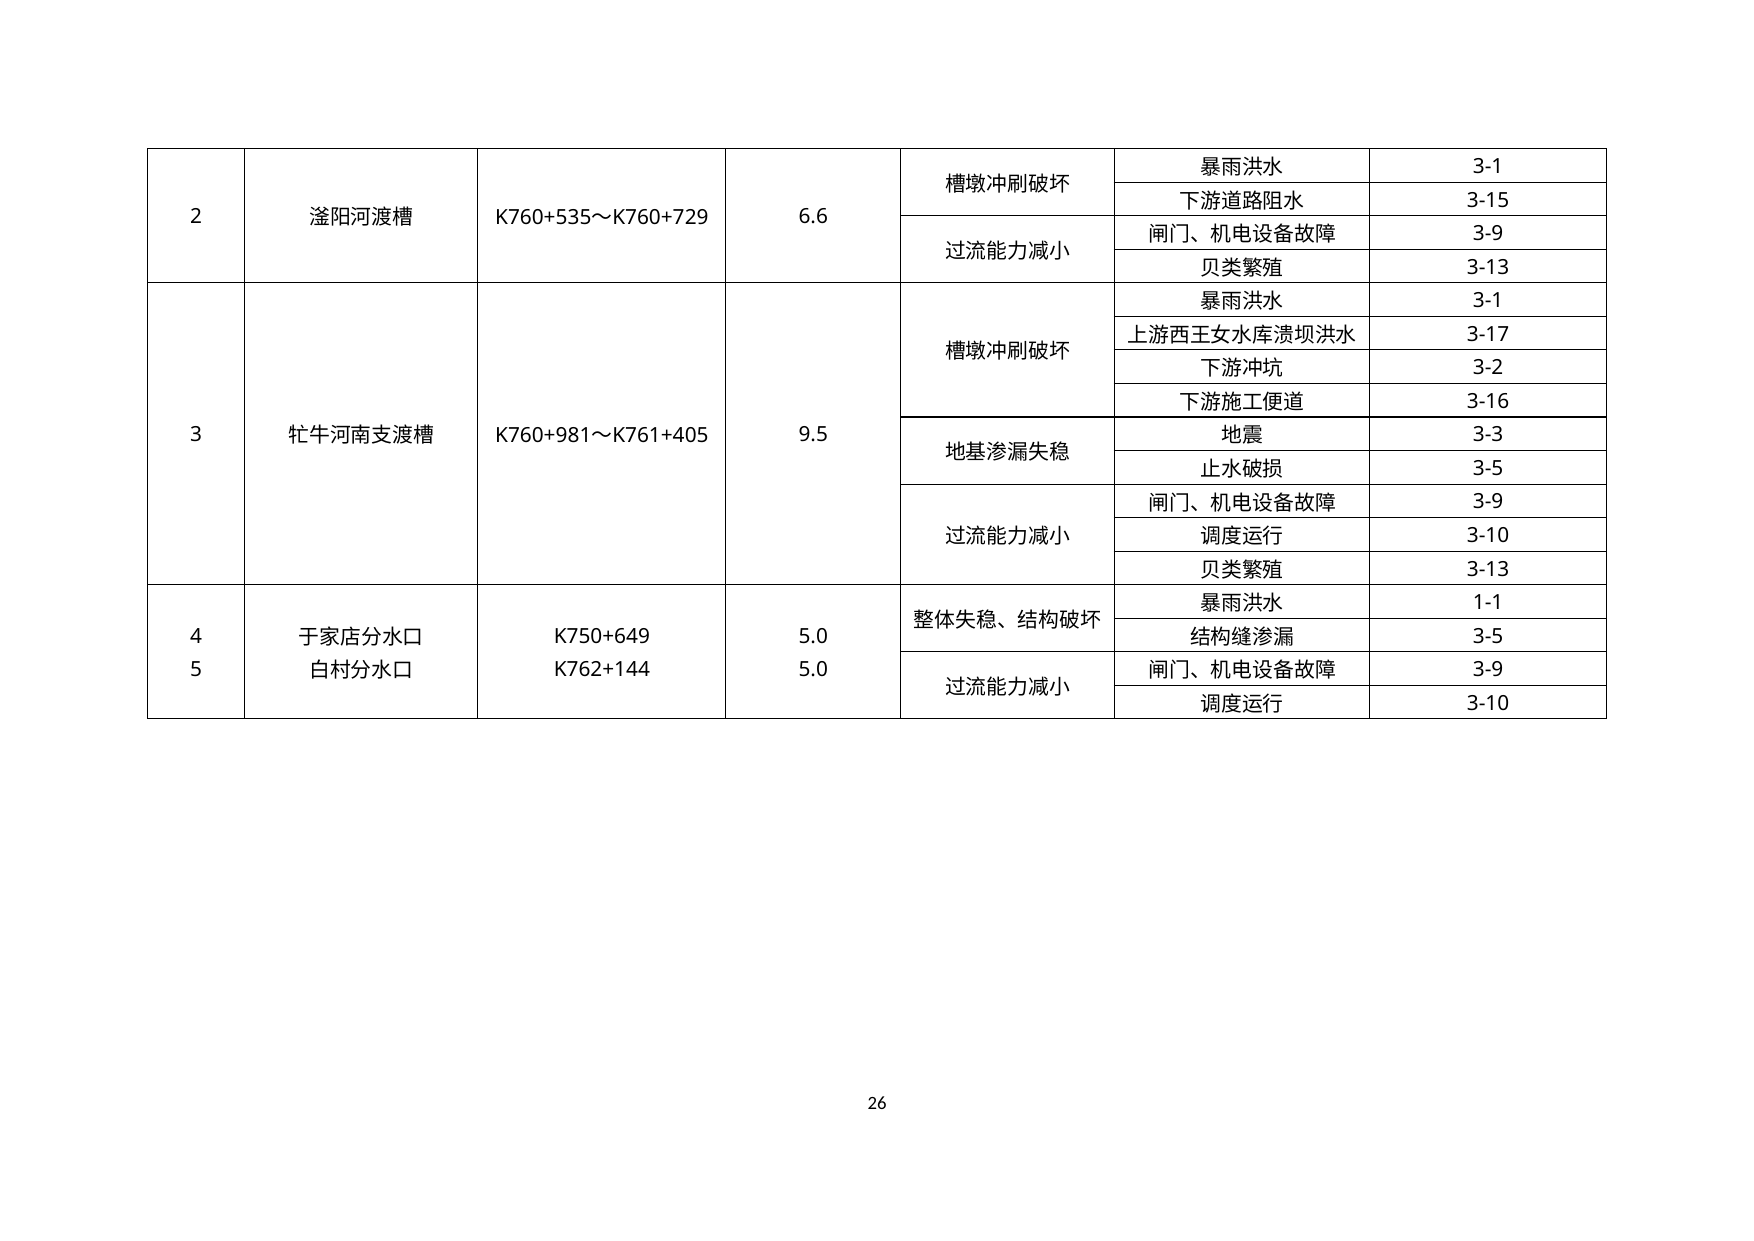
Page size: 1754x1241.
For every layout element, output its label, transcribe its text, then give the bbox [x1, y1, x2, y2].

table_cell 闸门、机电设备故障 [1115, 485, 1369, 517]
table_cell 3-13 [1370, 552, 1606, 584]
table_cell 3-13 [1370, 250, 1606, 282]
table_cell 牤牛河南支渡槽 [245, 283, 477, 584]
table_cell 上游西王女水库溃坝洪水 [1115, 317, 1369, 349]
table_cell 槽墩冲刷破坏 [901, 283, 1114, 416]
table_cell 下游冲坑 [1115, 350, 1369, 383]
table_cell 闸门、机电设备故障 [1115, 652, 1369, 685]
table_cell 滏阳河渡槽 [245, 149, 477, 282]
table_cell 地震 [1115, 418, 1369, 450]
table_cell 3 [148, 283, 244, 584]
table_cell 下游道路阻水 [1115, 183, 1369, 215]
table_cell 3-1 [1370, 149, 1606, 182]
table_cell K750+649 K762+144 [478, 585, 725, 718]
table_cell 于家店分水口 白村分水口 [245, 585, 477, 718]
table_cell 2 [148, 149, 244, 282]
table_cell 暴雨洪水 [1115, 149, 1369, 182]
table_cell 过流能力减小 [901, 485, 1114, 584]
table_cell 3-9 [1370, 485, 1606, 517]
table_cell 3-17 [1370, 317, 1606, 349]
table_cell 暴雨洪水 [1115, 585, 1369, 618]
table_cell 过流能力减小 [901, 216, 1114, 282]
table_cell 3-10 [1370, 686, 1606, 718]
table_cell 调度运行 [1115, 686, 1369, 718]
table_cell 暴雨洪水 [1115, 283, 1369, 316]
table_cell 3-9 [1370, 652, 1606, 685]
table_cell K760+535～K760+729 [478, 149, 725, 282]
table_cell 3-9 [1370, 216, 1606, 249]
table_cell 5.0 5.0 [726, 585, 900, 718]
table_cell 闸门、机电设备故障 [1115, 216, 1369, 249]
table_cell 3-3 [1370, 418, 1606, 450]
table_cell 3-5 [1370, 619, 1606, 651]
table_cell 止水破损 [1115, 451, 1369, 483]
table_cell 贝类繁殖 [1115, 250, 1369, 282]
table_cell K760+981～K761+405 [478, 283, 725, 584]
table_cell 9.5 [726, 283, 900, 584]
table_cell 贝类繁殖 [1115, 552, 1369, 584]
table_cell 3-1 [1370, 283, 1606, 316]
table_cell 下游施工便道 [1115, 384, 1369, 416]
table_cell 1-1 [1370, 585, 1606, 618]
table_cell 3-5 [1370, 451, 1606, 483]
table_cell 槽墩冲刷破坏 [901, 149, 1114, 215]
table_cell 3-16 [1370, 384, 1606, 416]
table_cell 调度运行 [1115, 518, 1369, 551]
table_cell 整体失稳、结构破坏 [901, 585, 1114, 651]
table_cell 3-10 [1370, 518, 1606, 551]
table_cell 地基渗漏失稳 [901, 418, 1114, 483]
table_cell 3-15 [1370, 183, 1606, 215]
table_cell 3-2 [1370, 350, 1606, 383]
table_cell 4 5 [148, 585, 244, 718]
table_cell 6.6 [726, 149, 900, 282]
table_cell 结构缝渗漏 [1115, 619, 1369, 651]
table_cell 过流能力减小 [901, 652, 1114, 718]
